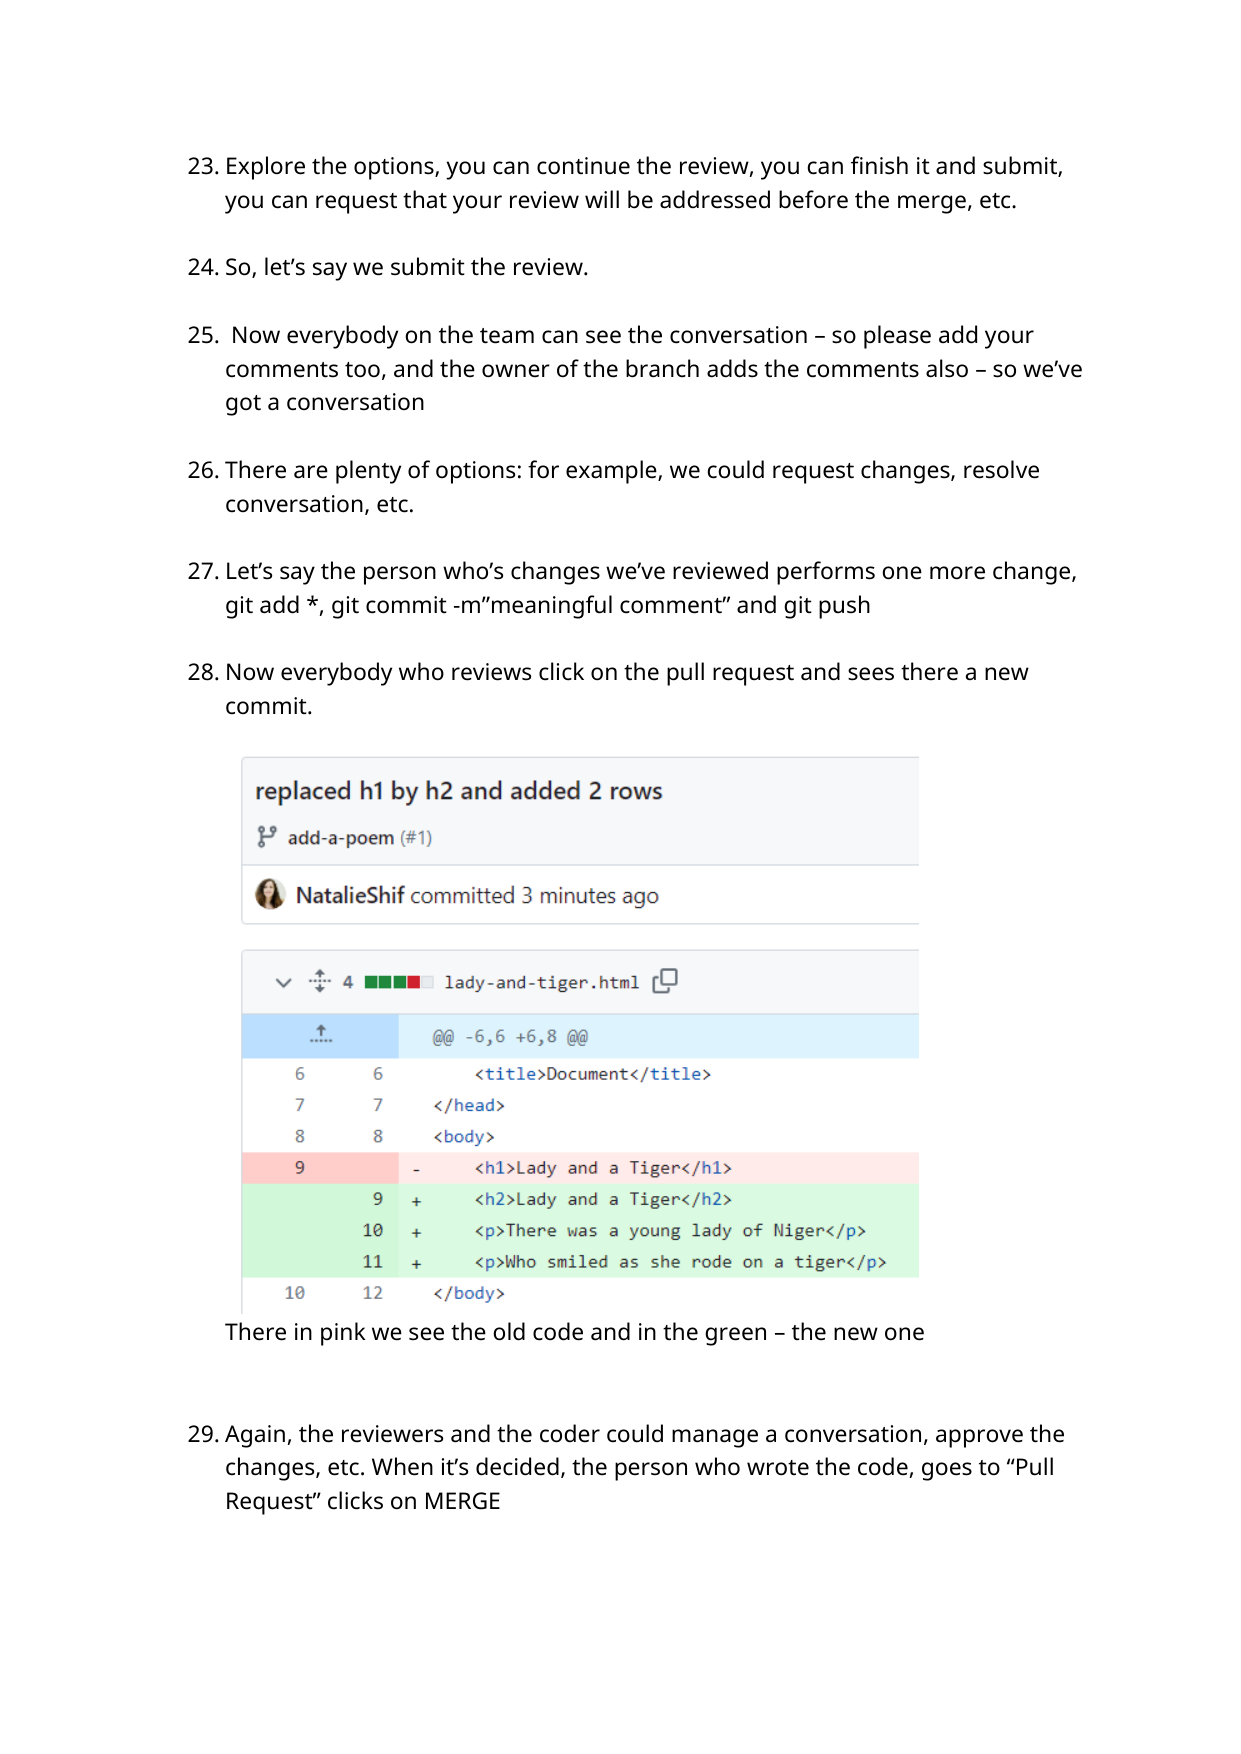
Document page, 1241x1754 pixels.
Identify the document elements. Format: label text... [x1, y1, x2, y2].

picture [225, 723, 919, 1314]
list Let’s say the person who’s changes we’ve reviewed performs one more change, git add *, git commit -m”meaningful comment” and git push [187, 555, 1090, 620]
list So, let’s say we submit the review. [187, 251, 1090, 316]
list There are plenty of options: for example, we could request changes, resolve conversation, etc. [187, 454, 1090, 519]
list Again, the reviewers and the coder could manage a conversation, approve the changes, etc. When it’s decided, the person who wrote the code, goes to “Pull Request” clicks on MERGE [187, 1418, 1090, 1516]
list Explore the options, you can continue the review, you can finish it and submit, you can request that your review will be addressed before the merge, etc. [187, 150, 1090, 215]
list Now everybody on the team can see the conversation – so please add your comments too, and the owner of the branch adds the comments also – so we’ve got a conversation [187, 319, 1090, 417]
